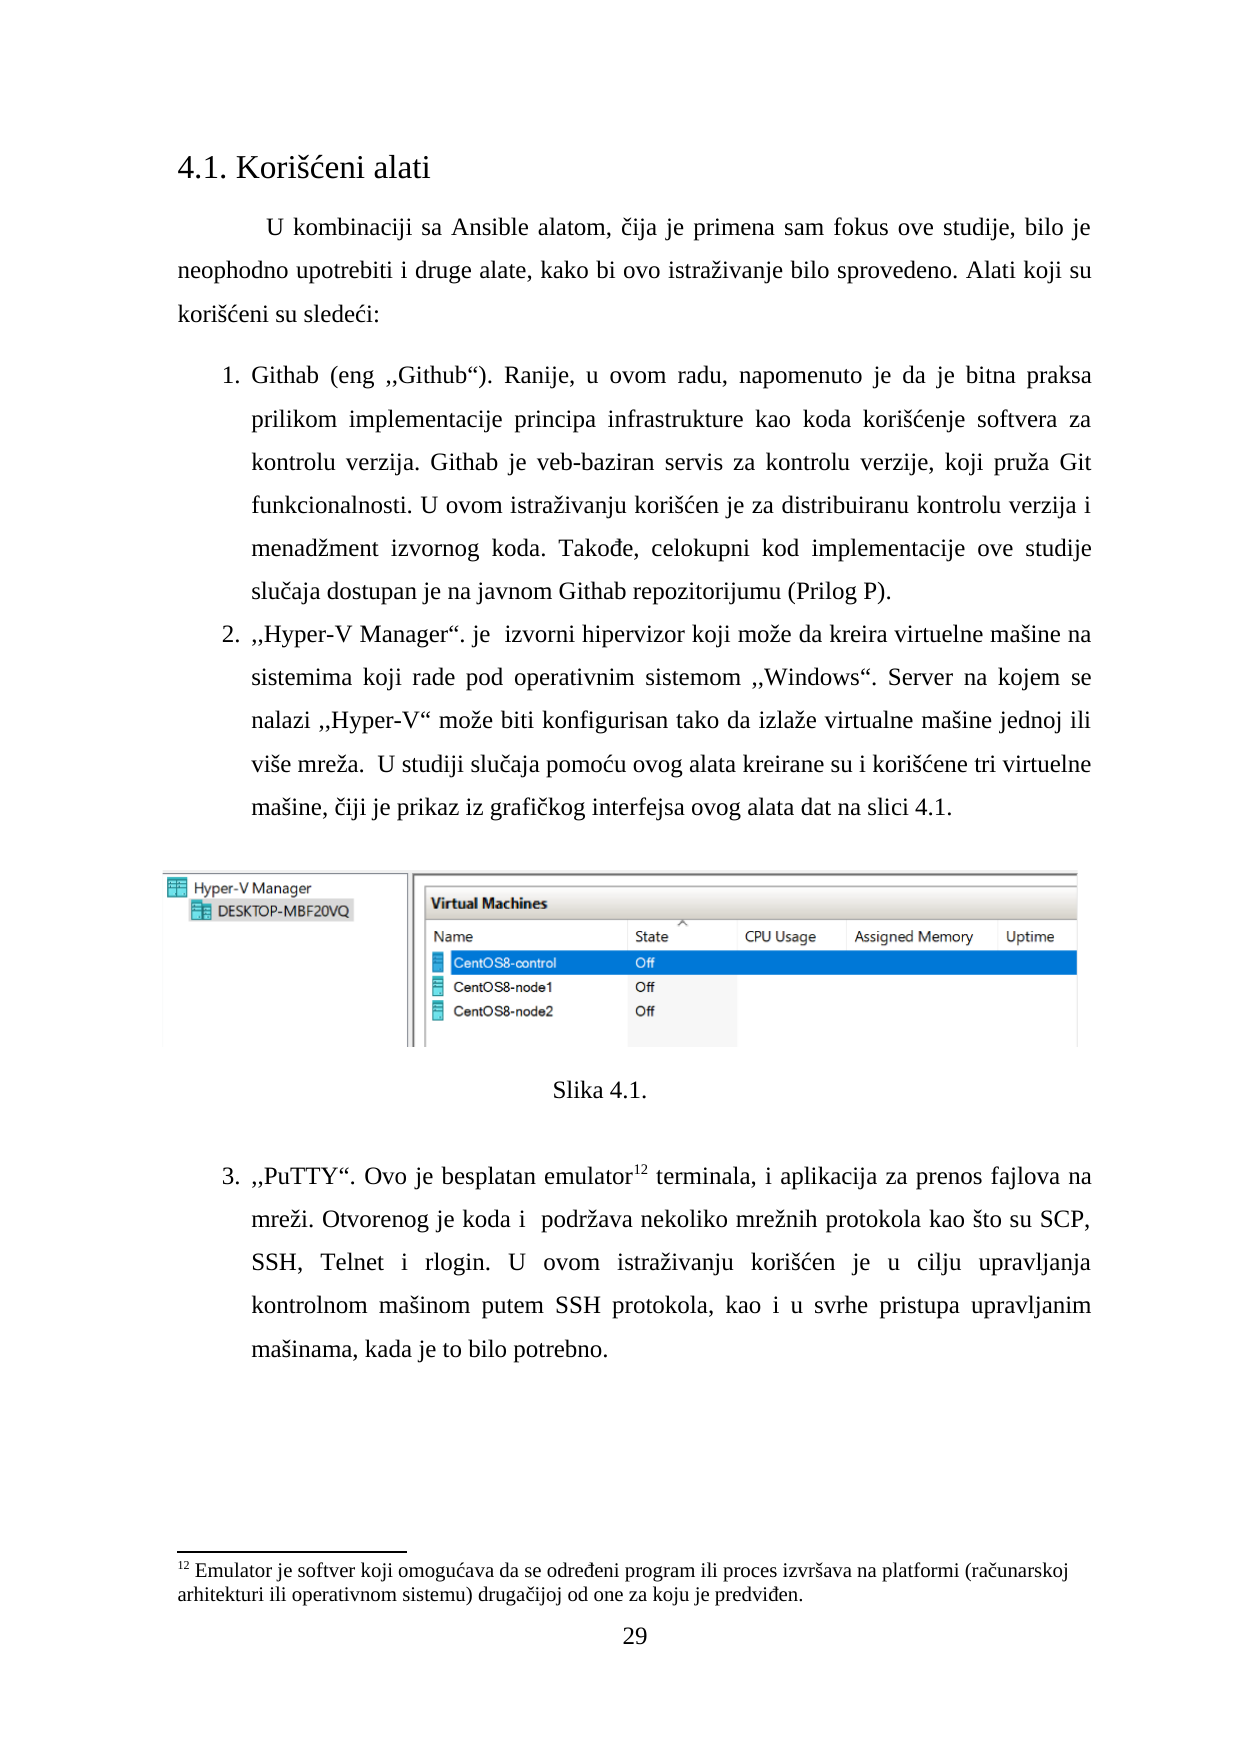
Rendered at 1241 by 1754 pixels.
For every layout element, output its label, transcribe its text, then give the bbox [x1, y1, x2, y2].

text U kombinaciji sa Ansible alatom, čija je primena sam fokus ove studije, bilo je neophodno upotrebiti i druge alate, kako bi ovo istraživanje bilo sprovedeno. Alati koji su korišćeni su sledeći: [177, 212, 1092, 327]
subtitle 4.1. Korišćeni alati [177, 148, 1092, 186]
list Githab (eng ,,Github“). Ranije, u ovom radu, napomenuto je da je bitna praksa prilikom implementacije principa infrastrukture kao koda korišćenje softvera za kontrolu verzija. Githab je veb-baziran servis za kontrolu verzije, koji pruža Git funkcionalnosti. U ovom istraživanju korišćen je za distribuiranu kontrolu verzija i menadžment izvornog koda. Takođe, celokupni kod implementacije ove studije slučaja dostupan je na javnom Githab repozitorijumu (Prilog P). [222, 361, 1092, 605]
list ,,PuTTY“. Ovo je besplatan emulator terminala, i aplikacija za prenos fajlova na mreži. Otvorenog je koda i podržava nekoliko mrežnih protokola kao što su SCP, SSH, Telnet i rlogin. U ovom istraživanju korišćen je u cilju upravljanja kontrolnom mašinom putem SSH protokola, kao i u svrhe pristupa upravljanim mašinama, kada je to bilo potrebno. [222, 1161, 1092, 1362]
list ,,Hyper-V Manager“. je izvorni hipervizor koji može da kreira virtuelne mašine na sistemima koji rade pod operativnim sistemom ,,Windows“. Server na kojem se nalazi ,,Hyper-V“ može biti konfigurisan tako da izlaže virtualne mašine jednoj ili više mreža. U studiji slučaja pomoću ovog alata kreirane su i korišćene tri virtuelne mašine, čiji je prikaz iz grafičkog interfejsa ovog alata dat na slici 4.1. [222, 619, 1092, 821]
picture [162, 870, 1078, 1047]
